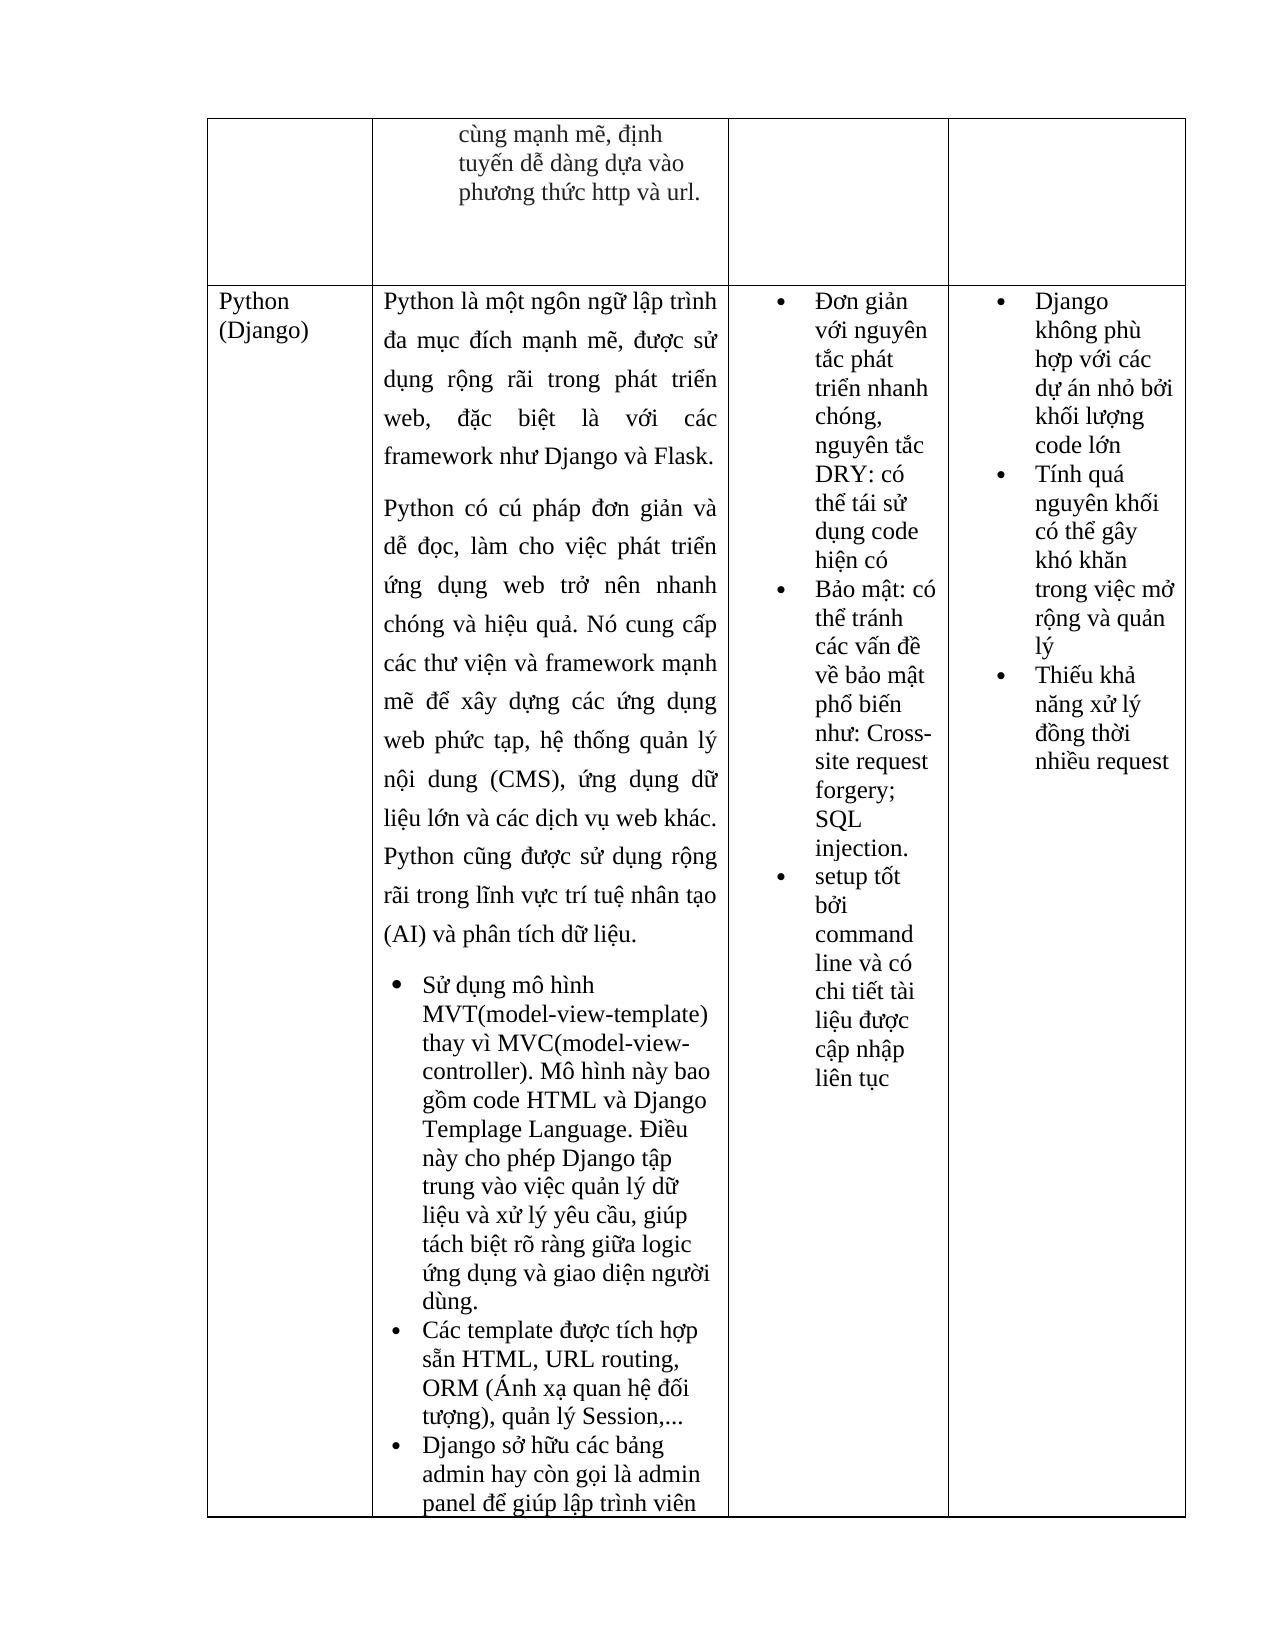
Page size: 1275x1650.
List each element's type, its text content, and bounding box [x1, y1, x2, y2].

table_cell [949, 286, 1185, 1516]
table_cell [729, 119, 948, 285]
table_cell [373, 119, 728, 285]
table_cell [729, 286, 948, 1516]
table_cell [949, 119, 1185, 285]
table_cell Python (Django) [208, 286, 372, 1516]
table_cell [208, 119, 372, 285]
